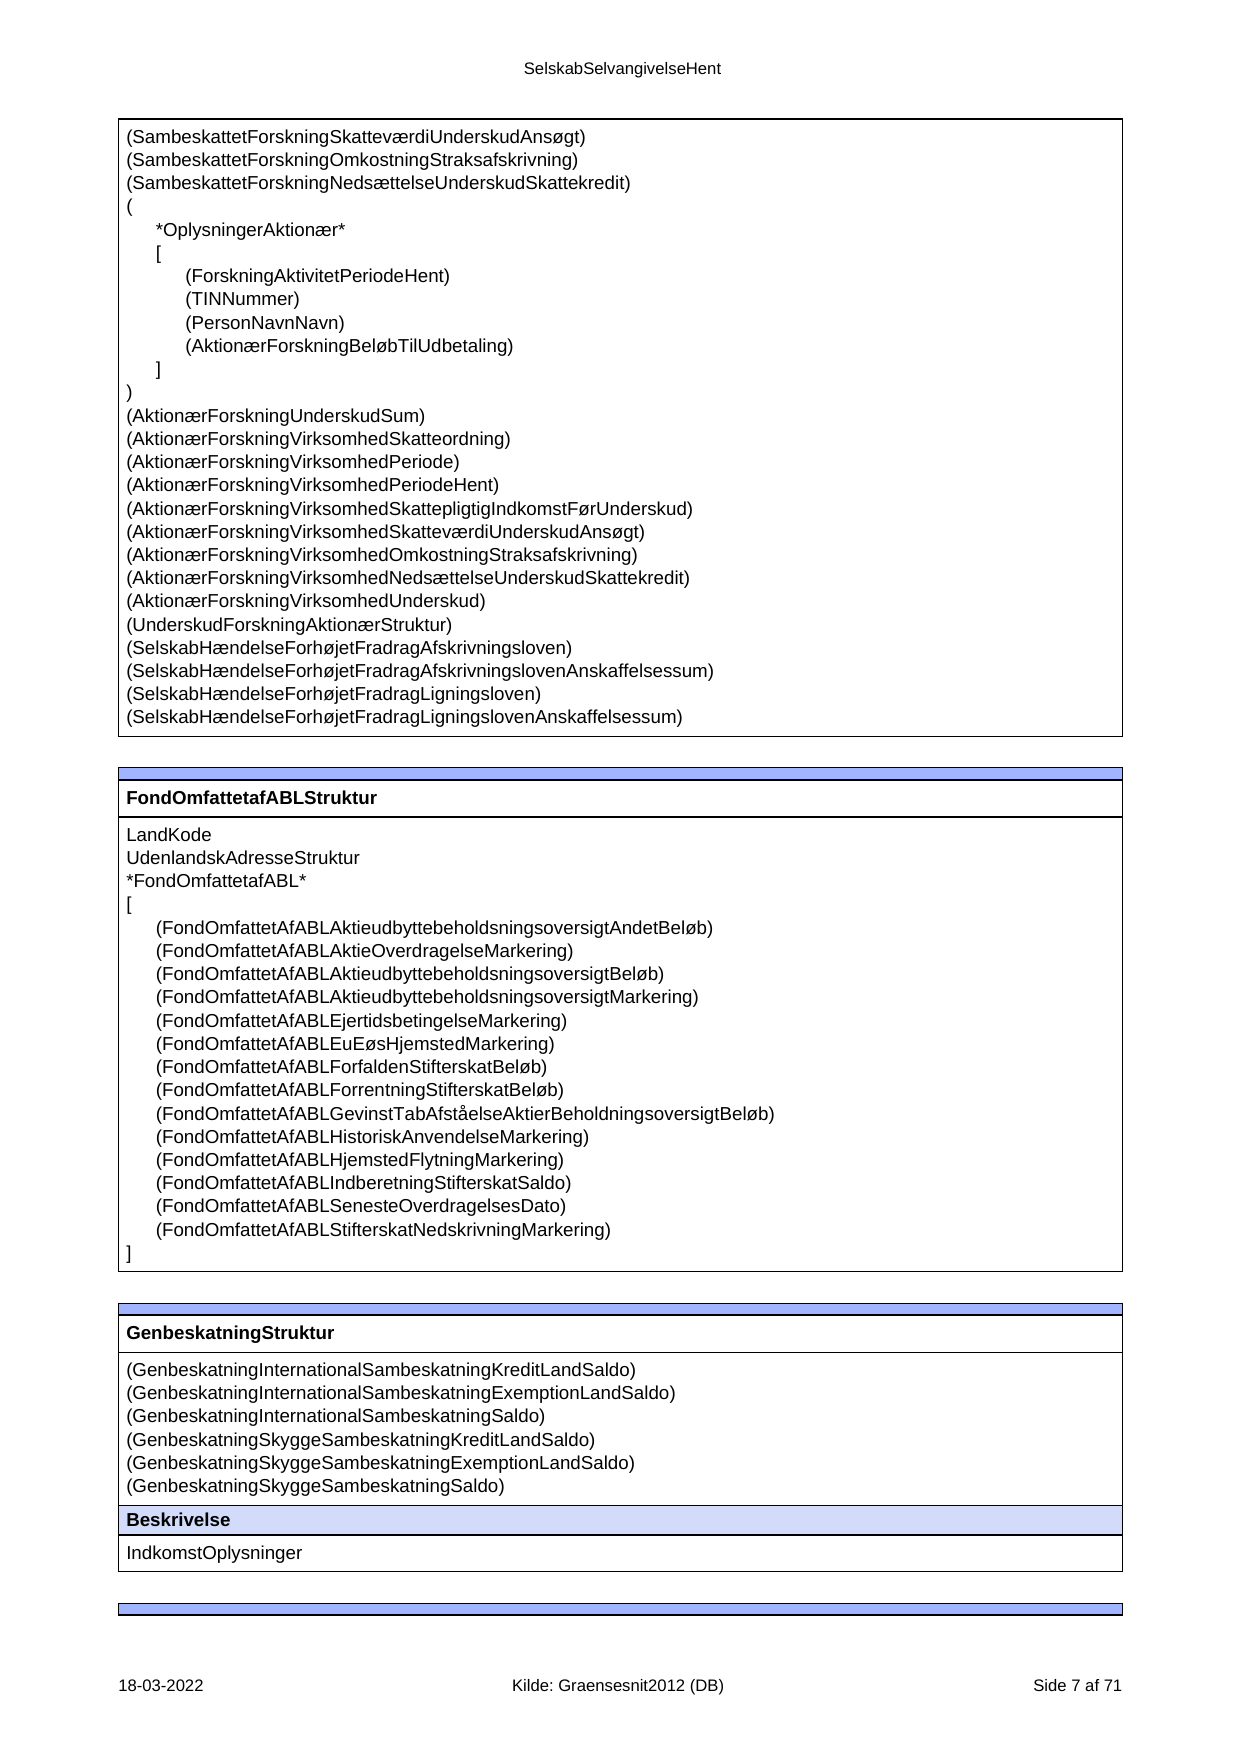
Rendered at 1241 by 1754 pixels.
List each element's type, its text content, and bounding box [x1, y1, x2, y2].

table_cell Beskrivelse [119, 1506, 1122, 1534]
table_cell LandKode UdenlandskAdresseStruktur *FondOmfattetafABL* [ (FondOmfattetAfABLAktieudbyttebeholdsningsoversigtAndetBeløb) (FondOmfattetAfABLAktieOverdragelseMarkering) (FondOmfattetAfABLAktieudbyttebeholdsningsoversigtBeløb) (FondOmfattetAfABLAktieudbyttebeholdsningsoversigtMarkering) (FondOmfattetAfABLEjertidsbetingelseMarkering) (FondOmfattetAfABLEuEøsHjemstedMarkering) (FondOmfattetAfABLForfaldenStifterskatBeløb) (FondOmfattetAfABLForrentningStifterskatBeløb) (FondOmfattetAfABLGevinstTabAfståelseAktierBeholdningsoversigtBeløb) (FondOmfattetAfABLHistoriskAnvendelseMarkering) (FondOmfattetAfABLHjemstedFlytningMarkering) (FondOmfattetAfABLIndberetningStifterskatSaldo) (FondOmfattetAfABLSenesteOverdragelsesDato) (FondOmfattetAfABLStifterskatNedskrivningMarkering) ] [119, 818, 1122, 1271]
table_cell (GenbeskatningInternationalSambeskatningKreditLandSaldo) (GenbeskatningInternationalSambeskatningExemptionLandSaldo) (GenbeskatningInternationalSambeskatningSaldo) (GenbeskatningSkyggeSambeskatningKreditLandSaldo) (GenbeskatningSkyggeSambeskatningExemptionLandSaldo) (GenbeskatningSkyggeSambeskatningSaldo) [119, 1353, 1122, 1504]
table_cell IndkomstOplysninger [119, 1536, 1122, 1571]
table_cell GenbeskatningStruktur [119, 1316, 1122, 1351]
table_header [119, 768, 1122, 779]
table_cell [119, 120, 1122, 736]
table_header [119, 1604, 1122, 1614]
table_cell FondOmfattetafABLStruktur [119, 781, 1122, 816]
table_header [119, 1304, 1122, 1314]
